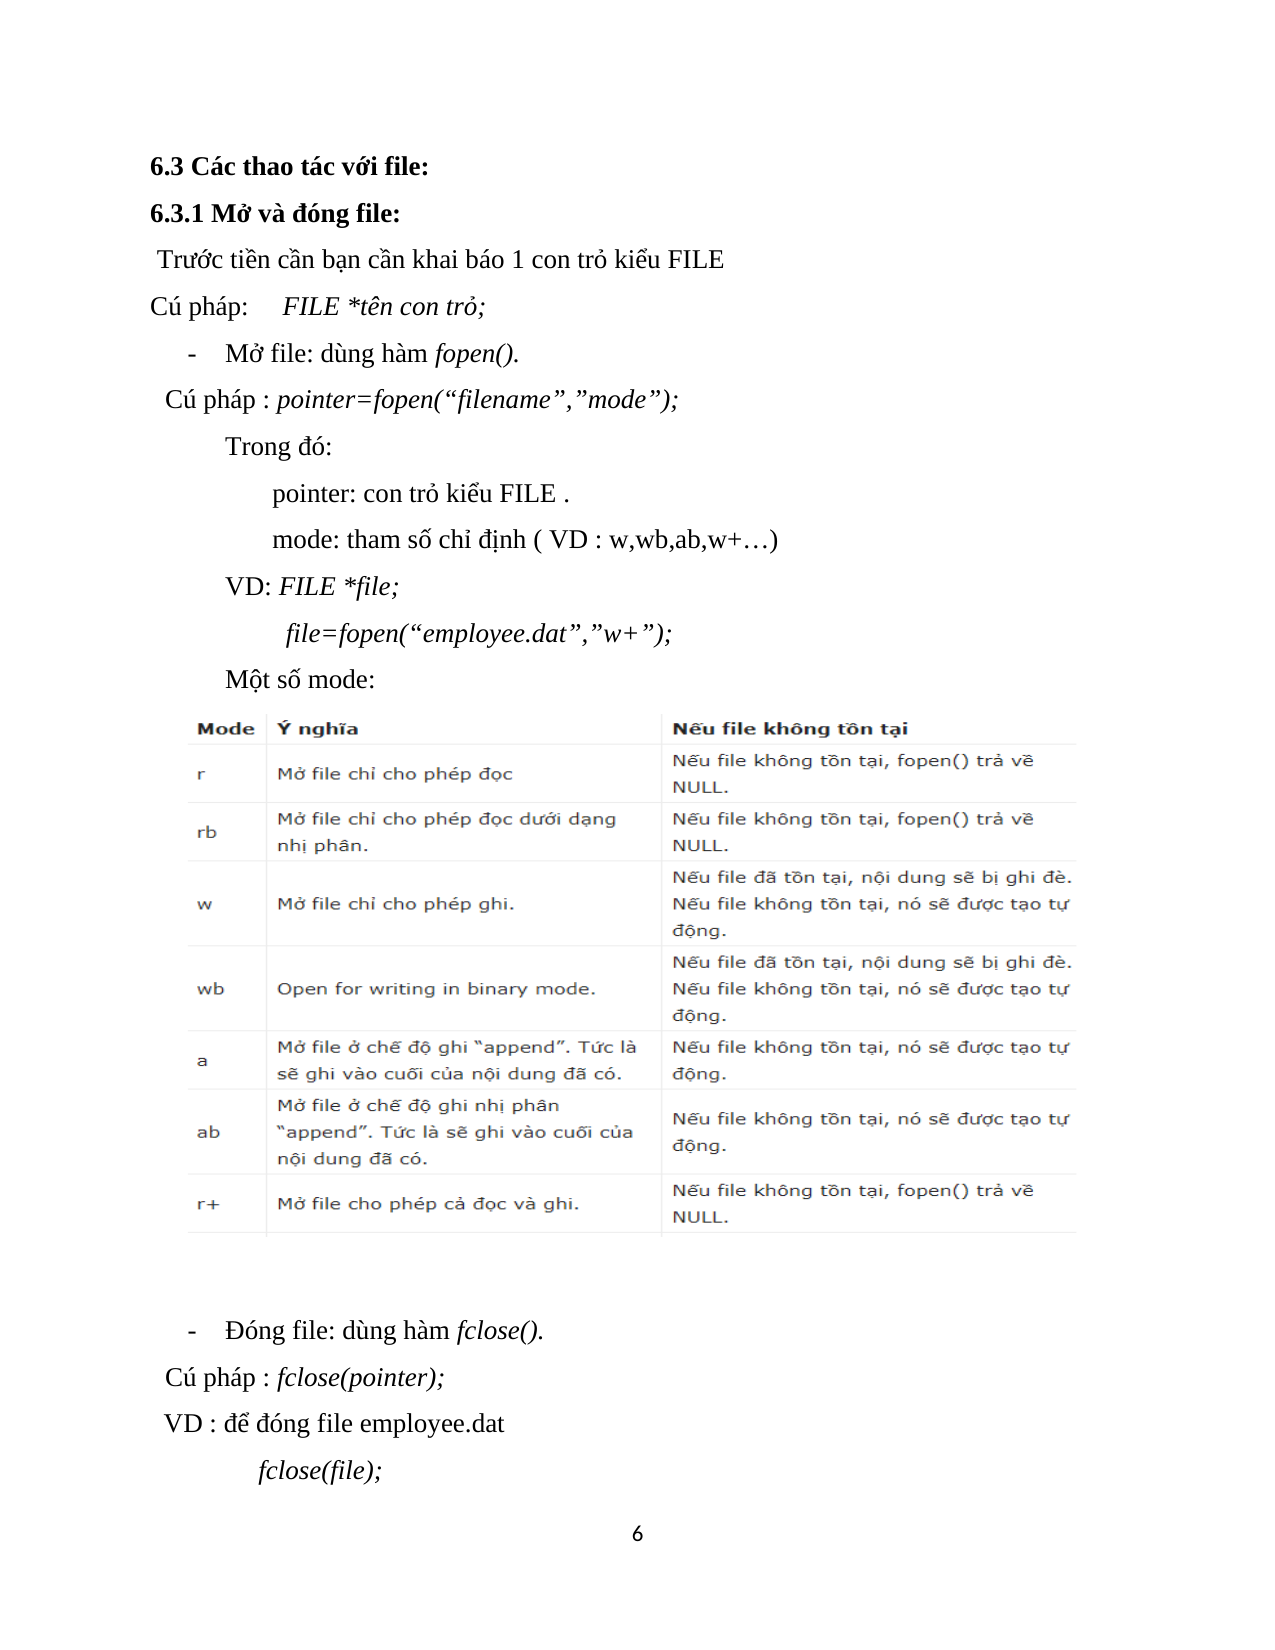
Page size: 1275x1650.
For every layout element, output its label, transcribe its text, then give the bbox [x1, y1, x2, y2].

list Đóng file: dùng hàm fclose(). [187, 1314, 1125, 1345]
list Trong đó: [225, 430, 1125, 461]
list file=fopen(“employee.dat”,”w+”); [225, 617, 1125, 648]
list Mở file: dùng hàm fopen(). [187, 337, 1125, 368]
subtitle 6.3 Các thao tác với file: [150, 150, 1125, 181]
text Trước tiền cần bạn cần khai báo 1 con trỏ kiểu FILE [150, 243, 1125, 274]
text fclose(file); [150, 1454, 1125, 1485]
list pointer: con trỏ kiểu FILE . [225, 477, 1125, 508]
picture [187, 714, 1077, 1237]
list mode: tham số chỉ định ( VD : w,wb,ab,w+…) [225, 523, 1125, 554]
list Một số mode: [225, 663, 1125, 694]
list VD: FILE *file; [225, 570, 1125, 601]
text VD : để đóng file employee.dat [150, 1407, 1125, 1438]
text Cú pháp : fclose(pointer); [150, 1361, 1125, 1392]
text Cú pháp : pointer=fopen(“filename”,”mode”); [150, 383, 1125, 414]
subtitle 6.3.1 Mở và đóng file: [150, 197, 1125, 228]
text Cú pháp: FILE *tên con trỏ; [150, 290, 1125, 321]
